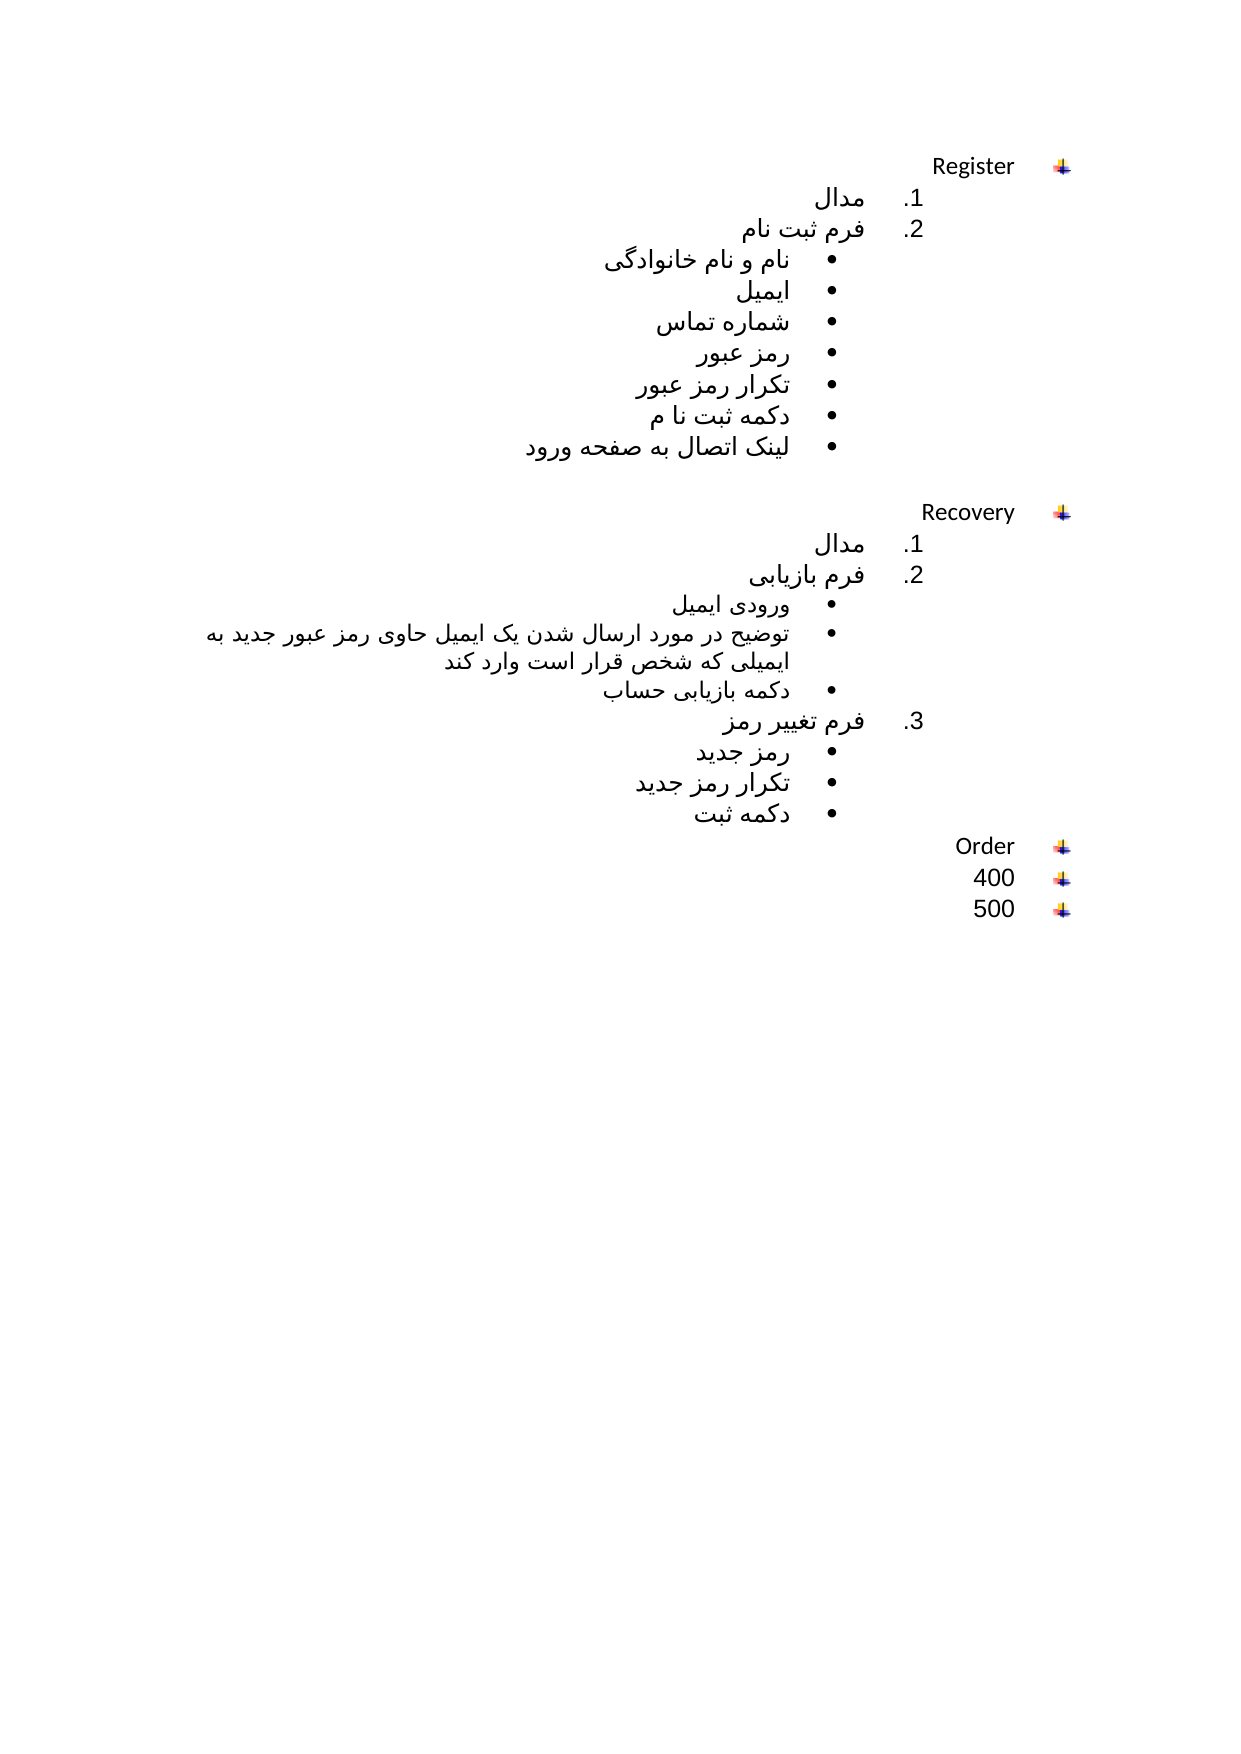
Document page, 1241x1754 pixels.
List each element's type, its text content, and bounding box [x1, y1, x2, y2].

list شماره تماس [150, 307, 828, 336]
list مدال [150, 183, 903, 212]
list نام و نام خانوادگی [150, 245, 828, 274]
list رمز عبور [150, 338, 828, 367]
list ایمیل [150, 276, 828, 305]
list تکرار رمز عبور [150, 369, 828, 398]
list لینک اتصال به صفحه ورود [150, 432, 828, 461]
picture [1053, 157, 1071, 175]
list دکمه بازیابی حساب [150, 677, 828, 704]
list مدال [150, 529, 903, 558]
list 400 [150, 863, 1053, 892]
list تکرار رمز جدید [150, 768, 828, 797]
list رمز جدید [150, 737, 828, 766]
list Register [150, 150, 1053, 181]
list دکمه ثبت [150, 799, 828, 828]
picture [1053, 838, 1071, 855]
list فرم ثبت نام [150, 214, 903, 243]
picture [1053, 503, 1071, 521]
list فرم بازیابی [150, 560, 903, 589]
list ورودی ایمیل [150, 591, 828, 618]
list فرم تغییر رمز [150, 706, 903, 735]
picture [1053, 870, 1071, 887]
list Recovery [150, 496, 1053, 526]
picture [1053, 901, 1071, 918]
list توضیح در مورد ارسال شدن یک ایمیل حاوی رمز عبور جدید به ایمیلی که شخص قرار است وارد کند [150, 620, 828, 675]
list Order [150, 830, 1053, 861]
list دکمه ثبت نا م [150, 401, 828, 429]
list 500 [150, 894, 1053, 923]
